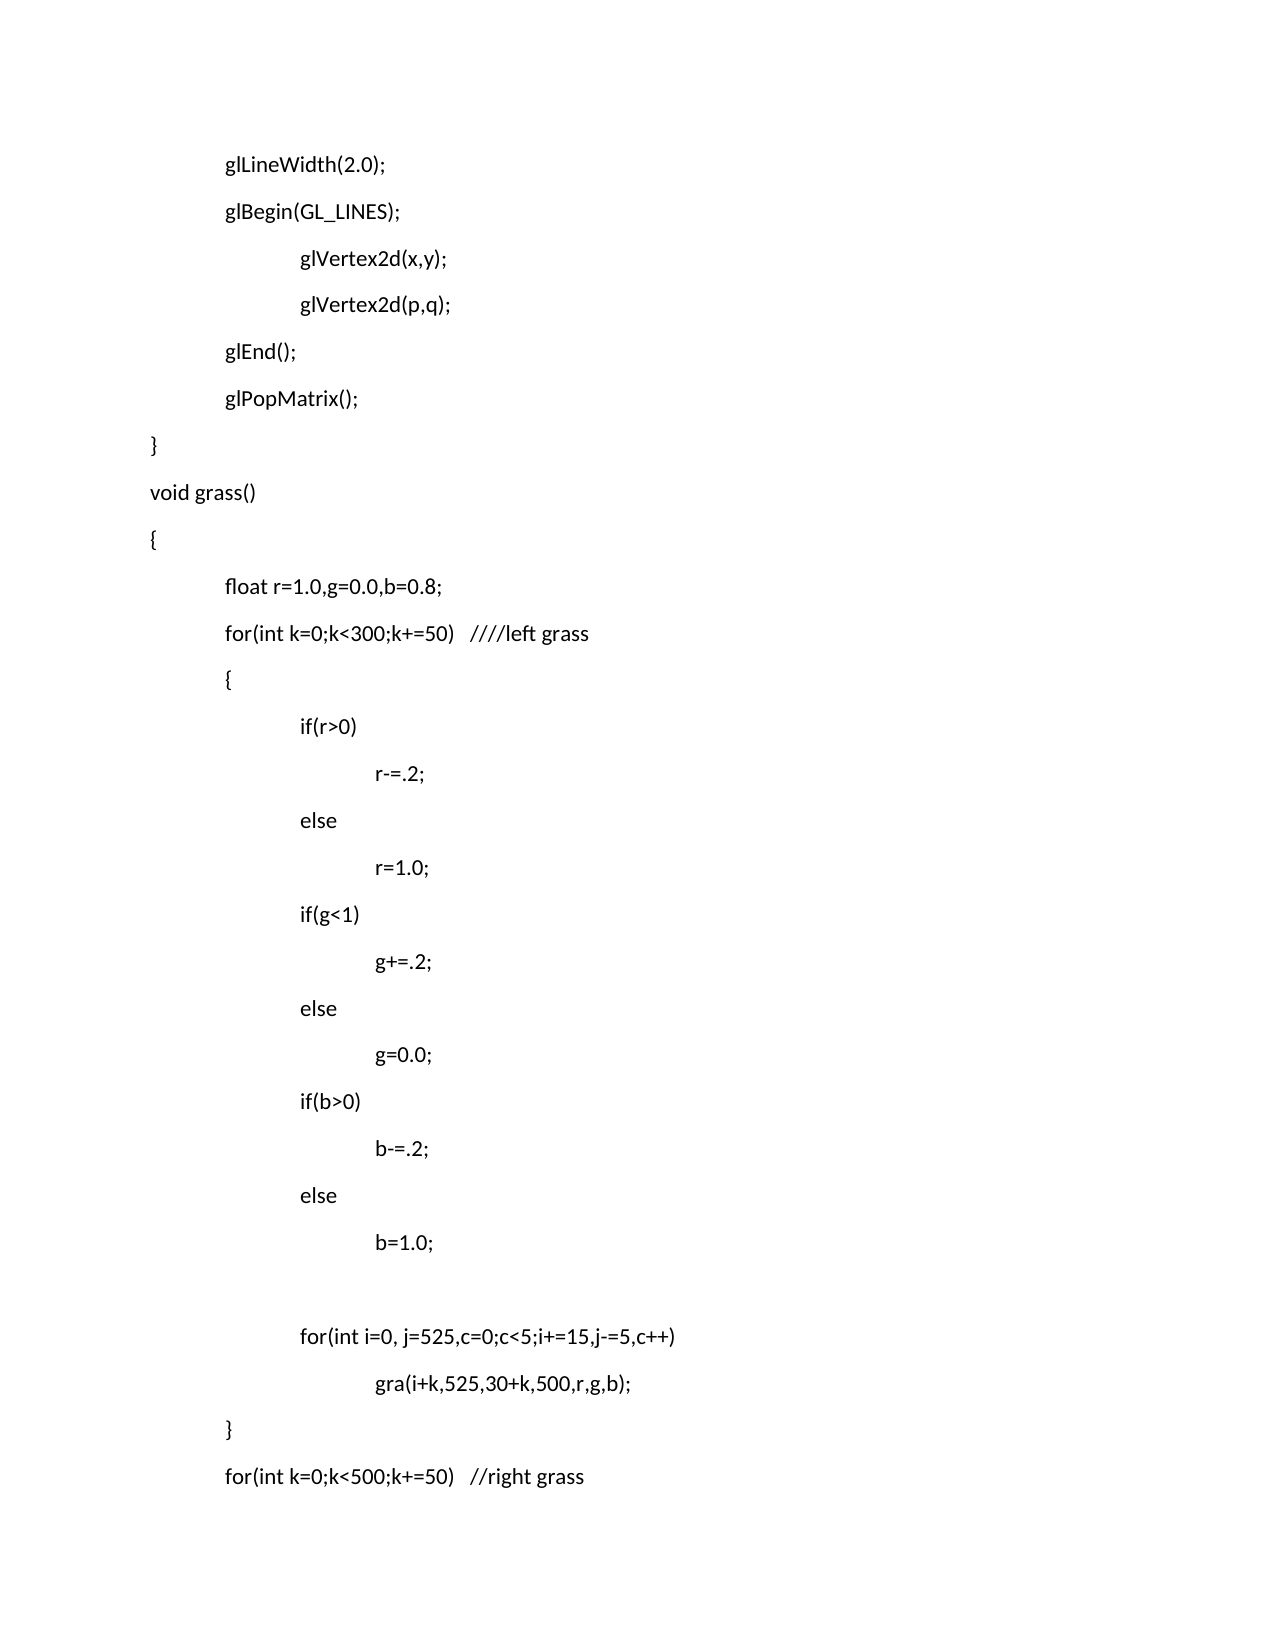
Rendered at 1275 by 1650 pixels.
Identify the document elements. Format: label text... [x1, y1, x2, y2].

text if(r>0) [150, 712, 1125, 741]
text g=0.0; [150, 1041, 1125, 1069]
text float r=1.0,g=0.0,b=0.8; [150, 572, 1125, 600]
text } [150, 1416, 1125, 1444]
text glEnd(); [150, 337, 1125, 366]
text else [150, 1181, 1125, 1209]
text glPopMatrix(); [150, 384, 1125, 412]
text r=1.0; [150, 853, 1125, 881]
text else [150, 994, 1125, 1022]
text glLineWidth(2.0); [150, 150, 1125, 178]
text glBegin(GL_LINES); [150, 197, 1125, 225]
text else [150, 806, 1125, 834]
text for(int k=0;k<500;k+=50) //right grass [150, 1462, 1125, 1491]
text void grass() [150, 478, 1125, 506]
text b=1.0; [150, 1228, 1125, 1256]
text r-=.2; [150, 759, 1125, 787]
text if(g<1) [150, 900, 1125, 928]
text glVertex2d(x,y); [150, 244, 1125, 272]
text glVertex2d(p,q); [150, 291, 1125, 319]
text { [150, 525, 1125, 553]
text for(int i=0, j=525,c=0;c<5;i+=15,j-=5,c++) [150, 1322, 1125, 1350]
text } [150, 431, 1125, 459]
text gra(i+k,525,30+k,500,r,g,b); [150, 1369, 1125, 1397]
text b-=.2; [150, 1134, 1125, 1162]
text for(int k=0;k<300;k+=50) ////left grass [150, 619, 1125, 647]
text g+=.2; [150, 947, 1125, 975]
text if(b>0) [150, 1087, 1125, 1116]
text { [150, 666, 1125, 694]
